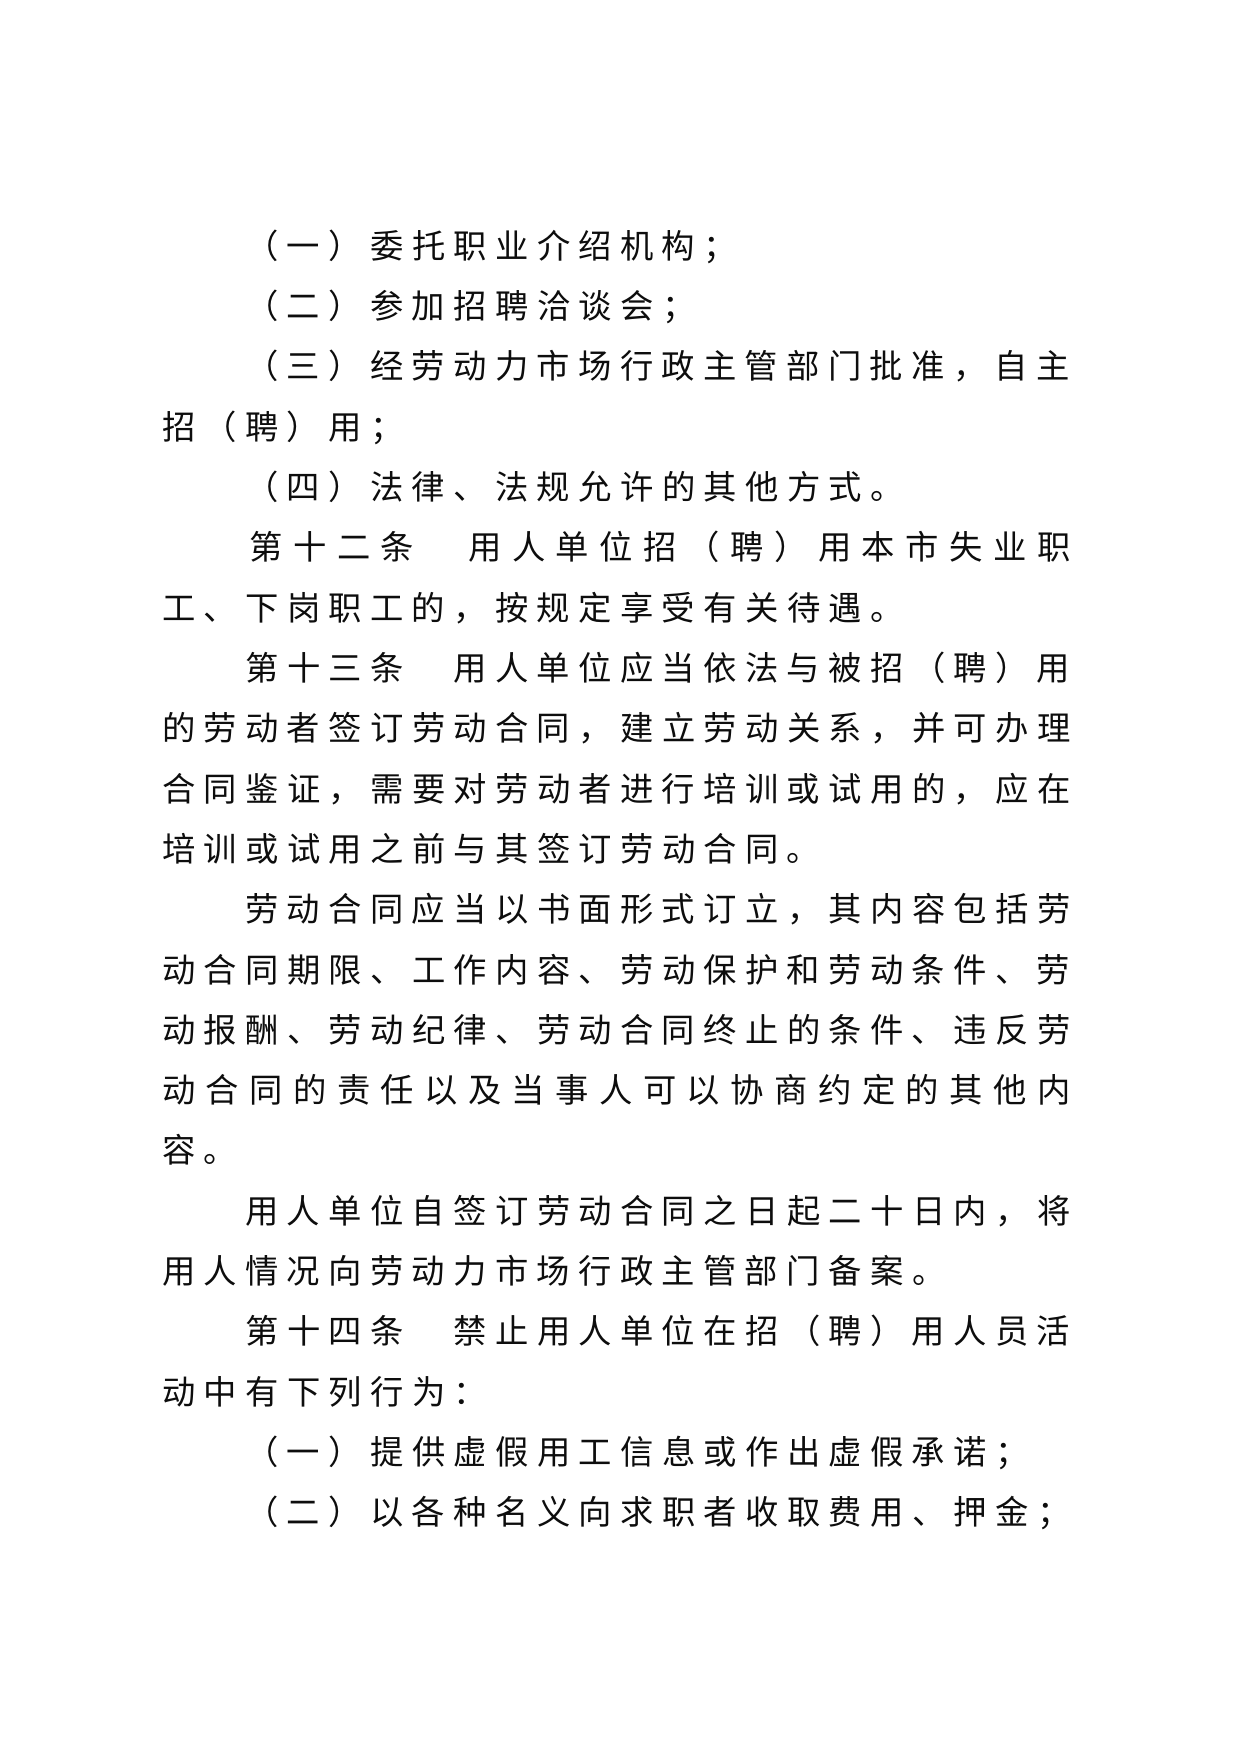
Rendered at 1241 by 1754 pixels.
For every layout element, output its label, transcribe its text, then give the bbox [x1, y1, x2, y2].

text （三）经劳动力市场行政主管部门批准，自主招（聘）用； [162, 334, 1078, 455]
text （一）提供虚假用工信息或作出虚假承诺； [162, 1420, 1078, 1480]
text 第十四条 禁止用人单位在招（聘）用人员活动中有下列行为： [162, 1299, 1078, 1420]
text 用人单位自签订劳动合同之日起二十日内，将用人情况向劳动力市场行政主管部门备案。 [162, 1178, 1078, 1299]
text 第十二条 用人单位招（聘）用本市失业职工、下岗职工的，按规定享受有关待遇。 [162, 515, 1078, 636]
text （四）法律、法规允许的其他方式。 [162, 455, 1078, 515]
text 劳动合同应当以书面形式订立，其内容包括劳动合同期限、工作内容、劳动保护和劳动条件、劳动报酬、劳动纪律、劳动合同终止的条件、违反劳动合同的责任以及当事人可以协商约定的其他内容。 [162, 877, 1078, 1178]
text （一）委托职业介绍机构； [162, 213, 1078, 274]
text （二）参加招聘洽谈会； [162, 274, 1078, 334]
text （二）以各种名义向求职者收取费用、押金； [162, 1480, 1078, 1540]
text 第十三条 用人单位应当依法与被招（聘）用的劳动者签订劳动合同，建立劳动关系，并可办理合同鉴证，需要对劳动者进行培训或试用的，应在培训或试用之前与其签订劳动合同。 [162, 636, 1078, 877]
